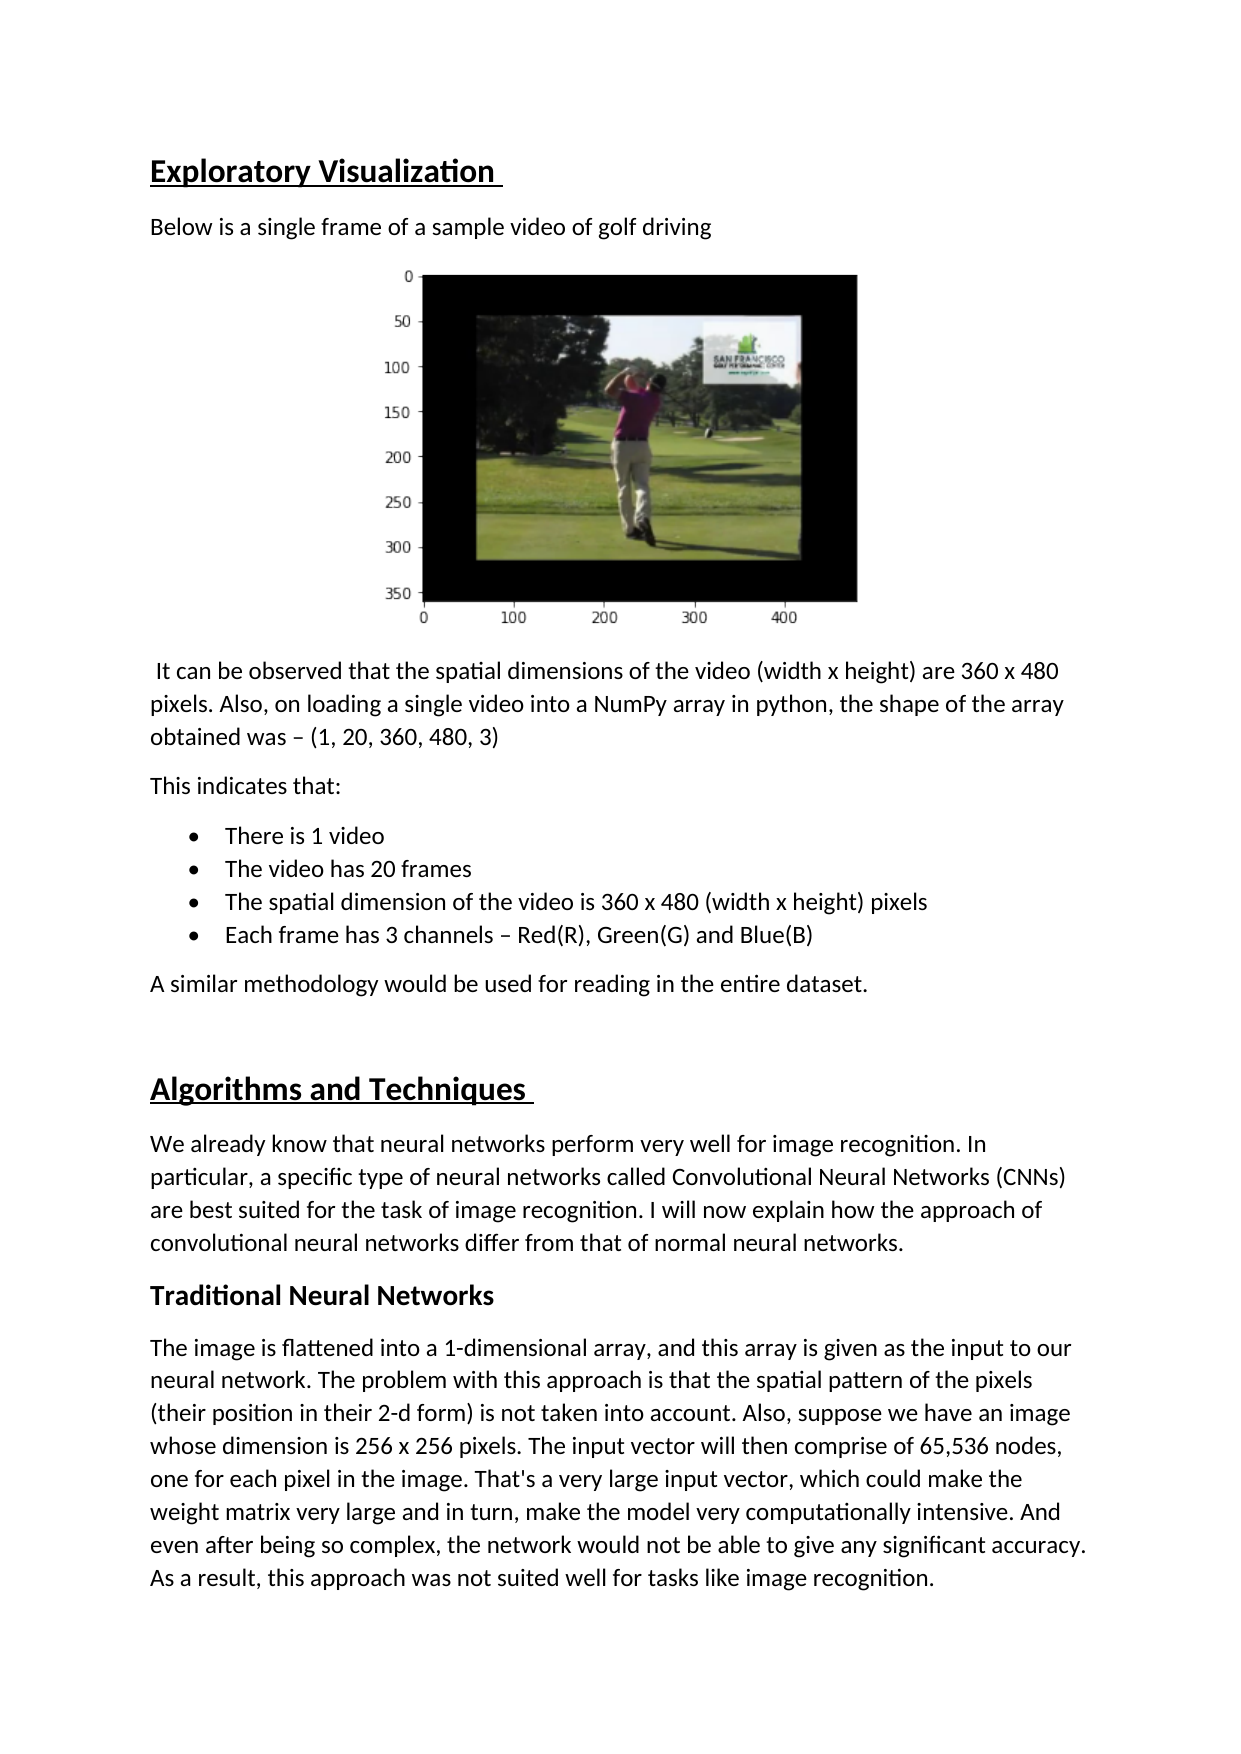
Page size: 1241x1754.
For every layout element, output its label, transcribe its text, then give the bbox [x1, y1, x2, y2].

text We already know that neural networks perform very well for image recognition. In particular, a specific type of neural networks called Convolutional Neural Networks (CNNs) are best suited for the task of image recognition. I will now explain how the approach of convolutional neural networks differ from that of normal neural networks. [150, 1128, 1090, 1257]
text Exploratory Visualization [150, 150, 1090, 191]
text Below is a single frame of a sample video of golf driving [150, 211, 1090, 241]
list There is 1 video [187, 820, 1090, 851]
text Traditional Neural Networks [150, 1277, 1090, 1312]
text It can be observed that the spatial dimensions of the video (width x height) are 360 x 480 pixels. Also, on loading a single video into a NumPy array in python, the shape of the array obtained was – (1, 20, 360, 480, 3) [150, 655, 1090, 751]
list The video has 20 frames [187, 853, 1090, 883]
text A similar methodology would be used for reading in the entire dataset. [150, 968, 1090, 999]
picture [373, 260, 867, 637]
text Algorithms and Techniques [150, 1068, 1090, 1108]
list Each frame has 3 channels – Red(R), Green(G) and Blue(B) [187, 919, 1090, 949]
list The spatial dimension of the video is 360 x 480 (width x height) pixels [187, 886, 1090, 916]
text The image is flattened into a 1-dimensional array, and this array is given as the input to our neural network. The problem with this approach is that the spatial pattern of the pixels (their position in their 2-d form) is not taken into account. Also, suppose we have an image whose dimension is 256 x 256 pixels. The input vector will then comprise of 65,536 nodes, one for each pixel in the image. That's a very large input vector, which could make the weight matrix very large and in turn, make the model very computationally intensive. And even after being so complex, the network would not be able to give any significant accuracy. As a result, this approach was not suited well for tasks like image recognition. [150, 1332, 1090, 1593]
text This indicates that: [150, 771, 1090, 801]
